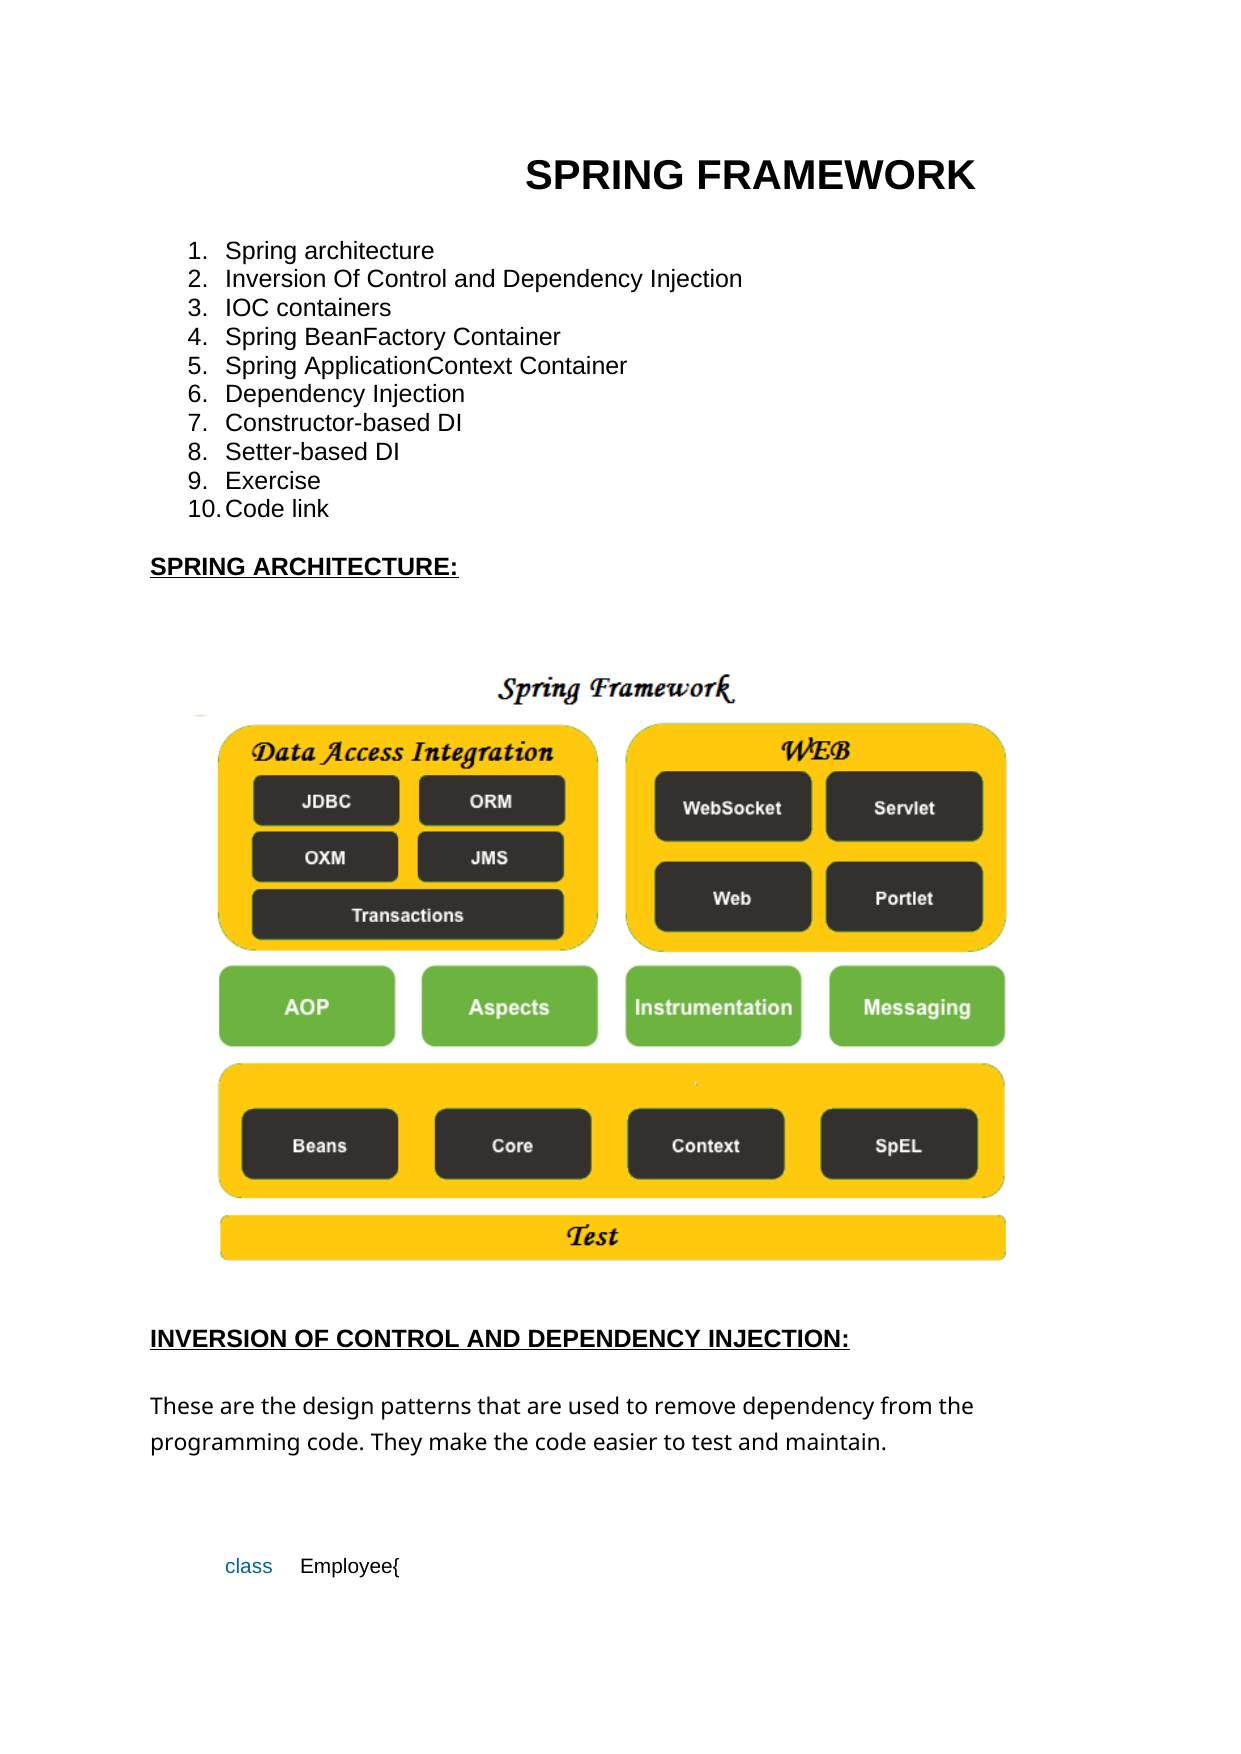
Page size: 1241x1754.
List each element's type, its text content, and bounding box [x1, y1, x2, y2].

list Exercise [187, 466, 1090, 494]
list Constructor-based DI [187, 408, 1090, 437]
list Spring ApplicationContext Container [187, 351, 1090, 379]
list Code link [187, 494, 1090, 523]
list Inversion Of Control and Dependency Injection [187, 264, 1090, 293]
text These are the design patterns that are used to remove dependency from the programming code. They make the code easier to test and maintain. [150, 1390, 1090, 1457]
list Spring architecture [187, 236, 1090, 264]
text SPRING ARCHITECTURE: [150, 552, 1090, 581]
list Dependency Injection [187, 379, 1090, 408]
list Setter-based DI [187, 437, 1090, 466]
list Spring BeanFactory Container [187, 322, 1090, 351]
text class Employee{ [225, 1554, 1090, 1578]
picture [150, 613, 1091, 1320]
text INVERSION OF CONTROL AND DEPENDENCY INJECTION: [150, 1324, 1090, 1353]
list IOC containers [187, 293, 1090, 322]
text SPRING FRAMEWORK [150, 150, 1090, 198]
